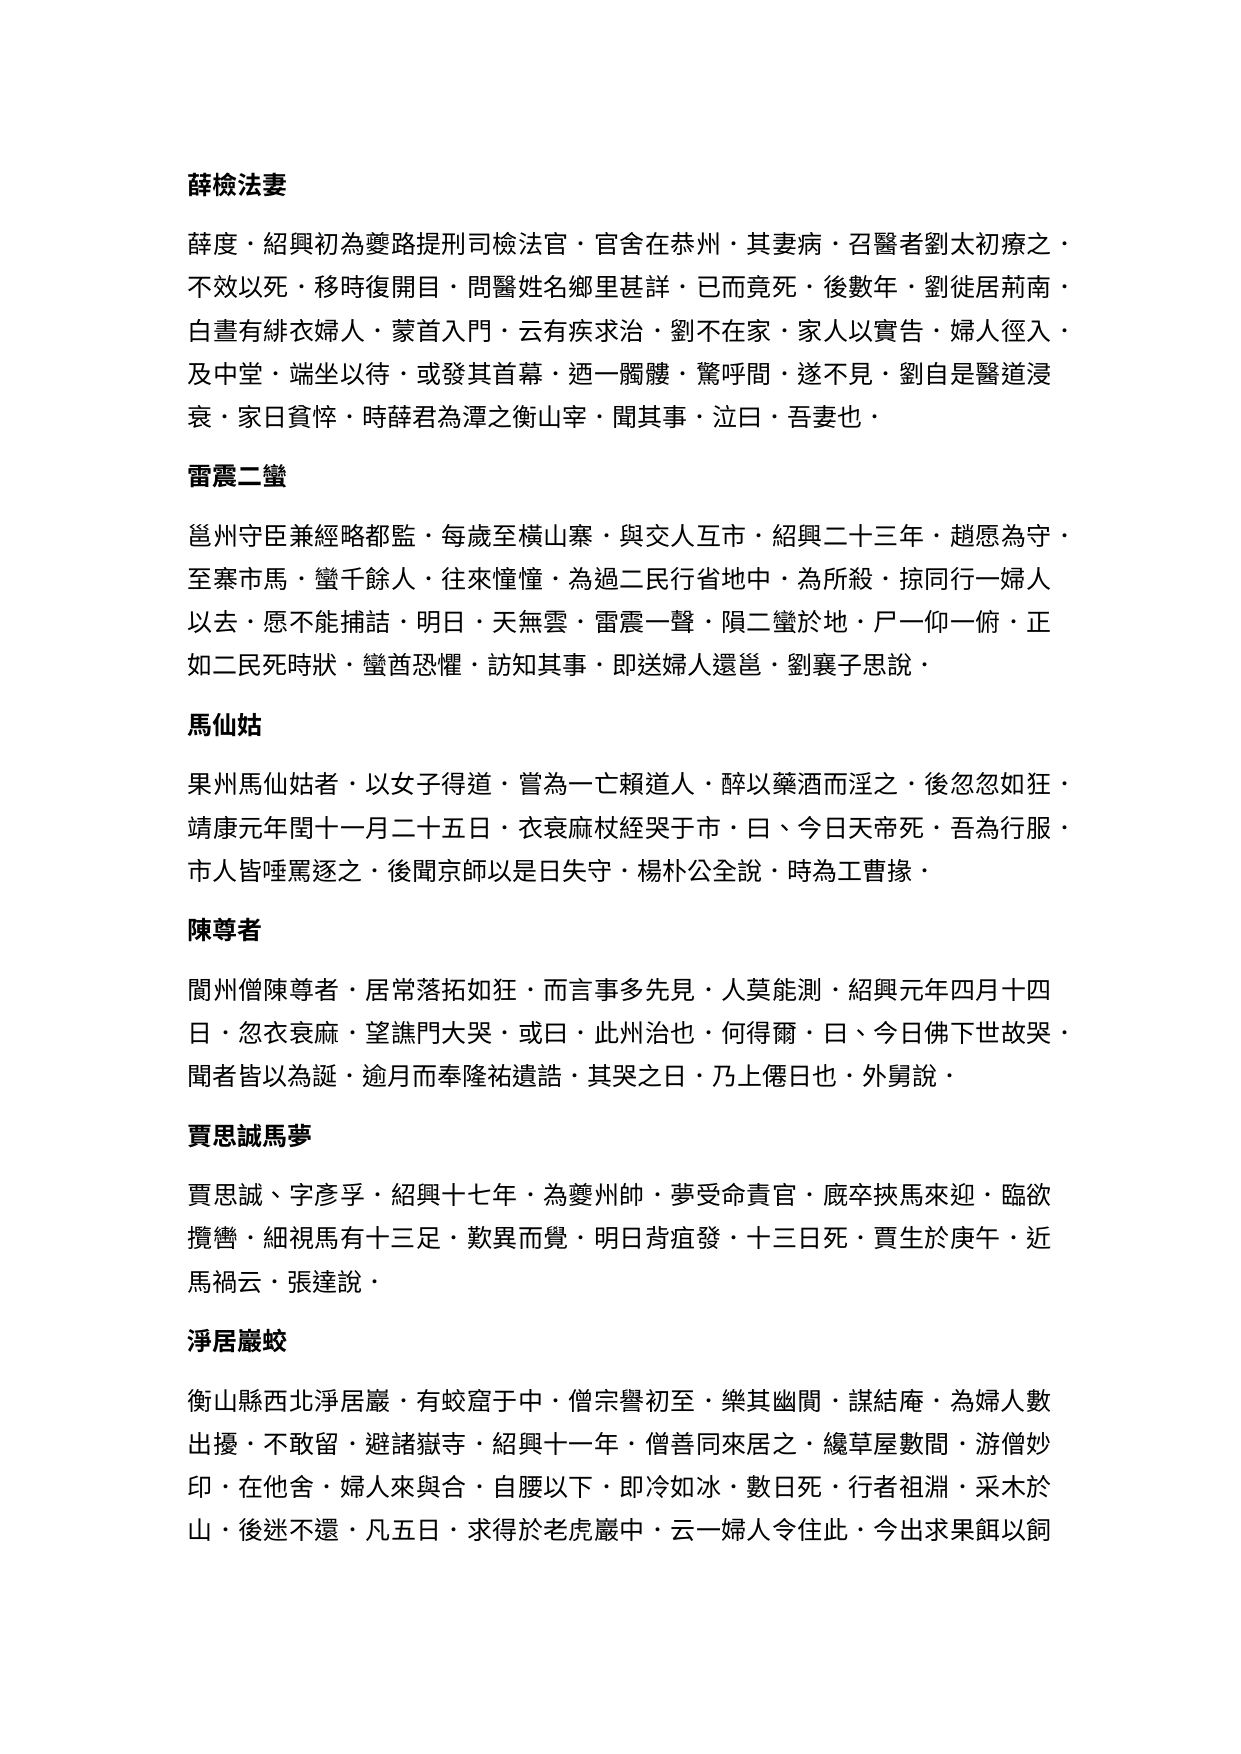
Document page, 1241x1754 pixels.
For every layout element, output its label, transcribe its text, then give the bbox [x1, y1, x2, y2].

text 陳尊者 [187, 910, 1053, 948]
text 薛度．紹興初為夔路提刑司檢法官．官舍在恭州．其妻病．召醫者劉太初療之．不效以死．移時復開目．問醫姓名鄉里甚詳．已而竟死．後數年．劉徙居荊南．白晝有緋衣婦人．蒙首入門．云有疾求治．劉不在家．家人以實告．婦人徑入．及中堂．端坐以待．或發其首幕．迺一髑髏．驚呼間．遂不見．劉自是醫道浸衰．家日貧悴．時薛君為潭之衡山宰．聞其事．泣曰．吾妻也． [187, 224, 1053, 434]
text 賈思誠馬夢 [187, 1116, 1053, 1153]
text 果州馬仙姑者．以女子得道．嘗為一亡賴道人．醉以藥酒而淫之．後忽忽如狂．靖康元年閏十一月二十五日．衣衰麻杖絰哭于市．曰、今日天帝死．吾為行服．市人皆唾罵逐之．後聞京師以是日失守．楊朴公全說．時為工曹掾． [187, 764, 1053, 888]
text 邕州守臣兼經略都監．每歲至橫山寨．與交人互市．紹興二十三年．趙愿為守．至寨市馬．蠻千餘人．往來憧憧．為過二民行省地中．為所殺．掠同行一婦人以去．愿不能捕詰．明日．天無雲．雷震一聲．隕二蠻於地．尸一仰一俯．正如二民死時狀．蠻酋恐懼．訪知其事．即送婦人還邕．劉襄子思說． [187, 516, 1053, 683]
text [187, 1381, 1053, 1547]
text 淨居巖蛟 [187, 1321, 1053, 1358]
text 馬仙姑 [187, 705, 1053, 742]
text 雷震二蠻 [187, 456, 1053, 494]
text 薛檢法妻 [187, 164, 1053, 202]
text 賈思誠、字彥孚．紹興十七年．為夔州帥．夢受命責官．廐卒挾馬來迎．臨欲攬轡．細視馬有十三足．歎異而覺．明日背疽發．十三日死．賈生於庚午．近馬禍云．張達說． [187, 1175, 1053, 1299]
text 閬州僧陳尊者．居常落拓如狂．而言事多先見．人莫能測．紹興元年四月十四日．忽衣衰麻．望譙門大哭．或曰．此州治也．何得爾．曰、今日佛下世故哭．聞者皆以為誕．逾月而奉隆祐遺誥．其哭之日．乃上僊日也．外舅說． [187, 970, 1053, 1093]
